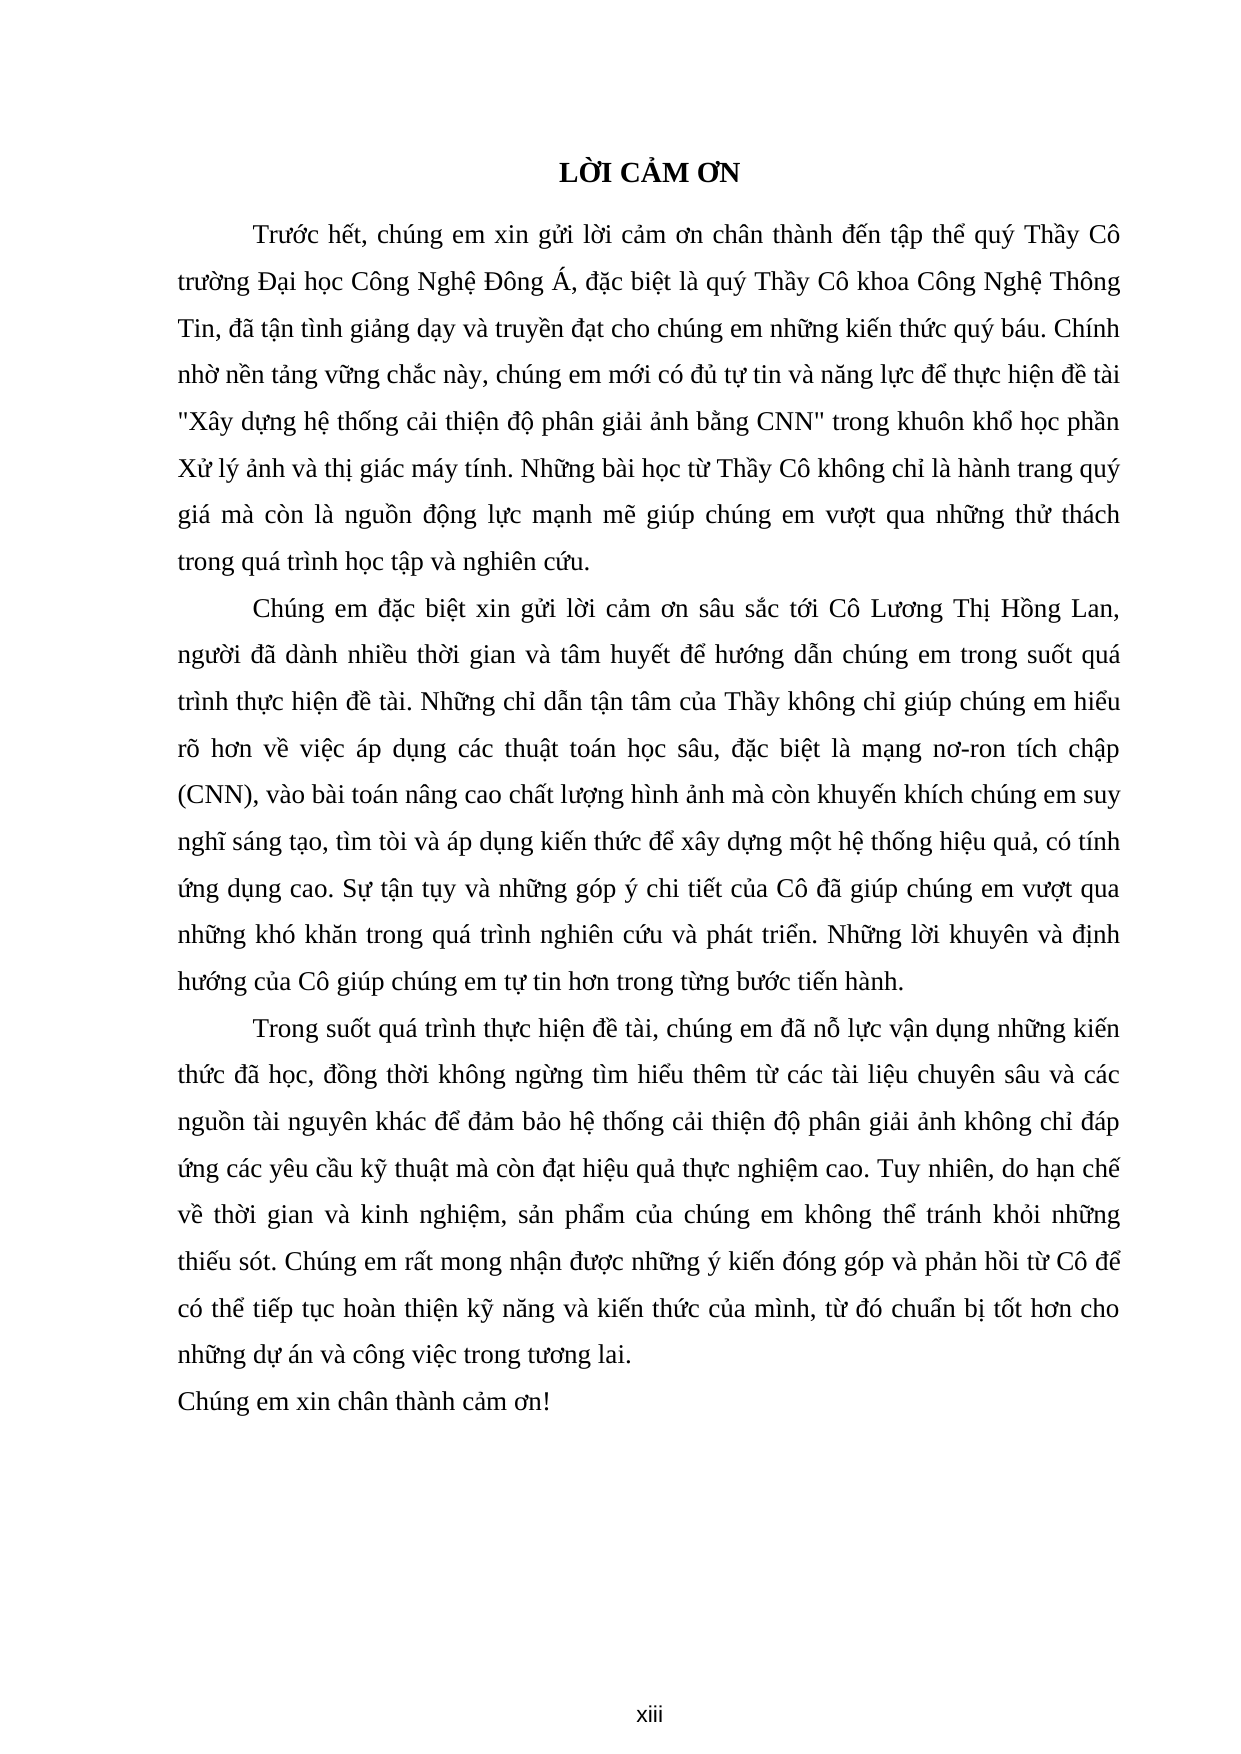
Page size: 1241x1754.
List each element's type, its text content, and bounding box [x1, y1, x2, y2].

text Chúng em xin chân thành cảm ơn! [177, 1385, 1122, 1416]
subtitle LỜI CẢM ƠN [177, 156, 1122, 189]
text Trong suốt quá trình thực hiện đề tài, chúng em đã nỗ lực vận dụng những kiến thức đã học, đồng thời không ngừng tìm hiểu thêm từ các tài liệu chuyên sâu và các nguồn tài nguyên khác để đảm bảo hệ thống cải thiện độ phân giải ảnh không chỉ đáp ứng các yêu cầu kỹ thuật mà còn đạt hiệu quả thực nghiệm cao. Tuy nhiên, do hạn chế về thời gian và kinh nghiệm, sản phẩm của chúng em không thể tránh khỏi những thiếu sót. Chúng em rất mong nhận được những ý kiến đóng góp và phản hồi từ Cô để có thể tiếp tục hoàn thiện kỹ năng và kiến thức của mình, từ đó chuẩn bị tốt hơn cho những dự án và công việc trong tương lai. [177, 1012, 1122, 1369]
text Trước hết, chúng em xin gửi lời cảm ơn chân thành đến tập thể quý Thầy Cô trường Đại học Công Nghệ Đông Á, đặc biệt là quý Thầy Cô khoa Công Nghệ Thông Tin, đã tận tình giảng dạy và truyền đạt cho chúng em những kiến thức quý báu. Chính nhờ nền tảng vững chắc này, chúng em mới có đủ tự tin và năng lực để thực hiện đề tài "Xây dựng hệ thống cải thiện độ phân giải ảnh bằng CNN" trong khuôn khổ học phần Xử lý ảnh và thị giác máy tính. Những bài học từ Thầy Cô không chỉ là hành trang quý giá mà còn là nguồn động lực mạnh mẽ giúp chúng em vượt qua những thử thách trong quá trình học tập và nghiên cứu. [177, 218, 1122, 576]
text Chúng em đặc biệt xin gửi lời cảm ơn sâu sắc tới Cô Lương Thị Hồng Lan, người đã dành nhiều thời gian và tâm huyết để hướng dẫn chúng em trong suốt quá trình thực hiện đề tài. Những chỉ dẫn tận tâm của Thầy không chỉ giúp chúng em hiểu rõ hơn về việc áp dụng các thuật toán học sâu, đặc biệt là mạng nơ-ron tích chập (CNN), vào bài toán nâng cao chất lượng hình ảnh mà còn khuyến khích chúng em suy nghĩ sáng tạo, tìm tòi và áp dụng kiến thức để xây dựng một hệ thống hiệu quả, có tính ứng dụng cao. Sự tận tụy và những góp ý chi tiết của Cô đã giúp chúng em vượt qua những khó khăn trong quá trình nghiên cứu và phát triển. Những lời khuyên và định hướng của Cô giúp chúng em tự tin hơn trong từng bước tiến hành. [177, 592, 1122, 996]
